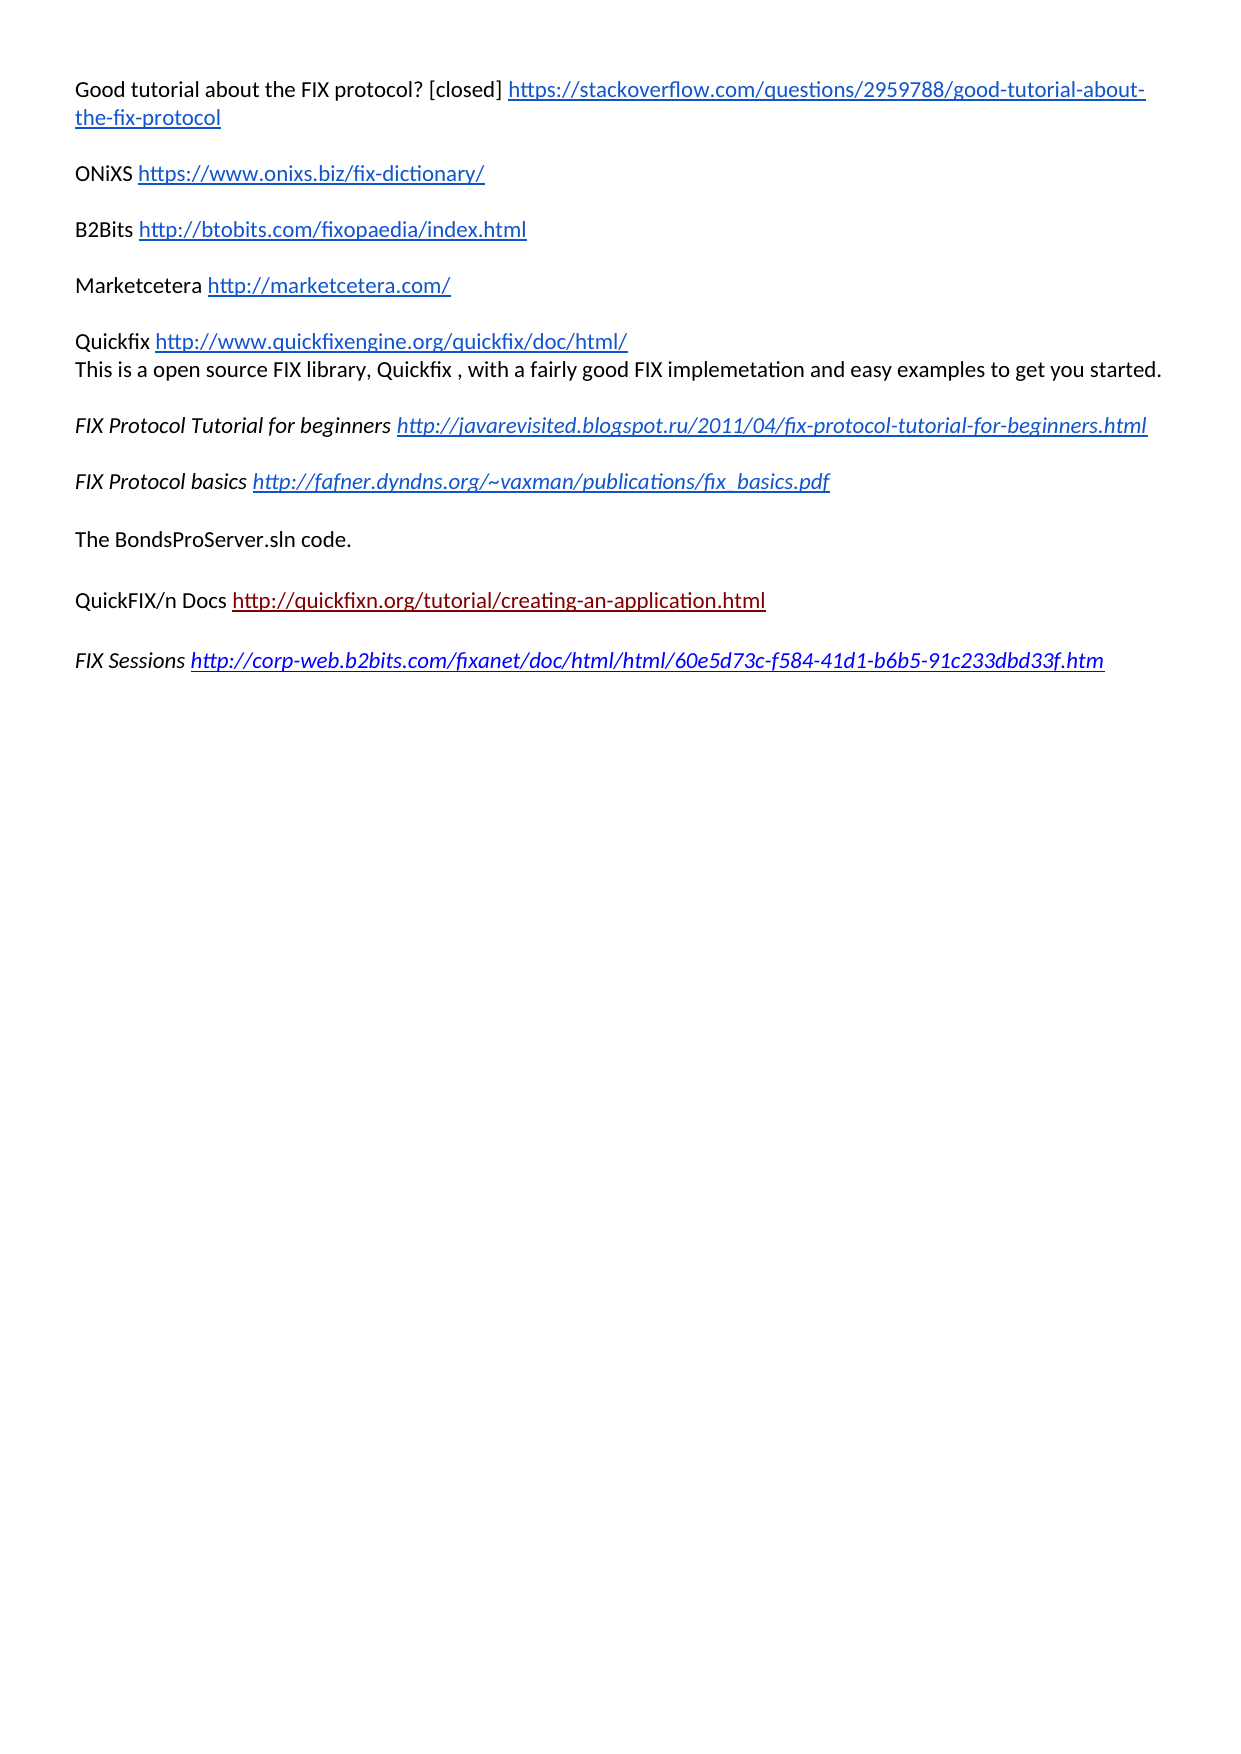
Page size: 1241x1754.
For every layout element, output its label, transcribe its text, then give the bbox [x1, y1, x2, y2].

text The BondsProServer.sln code. [75, 526, 1165, 553]
text QuickFIX/n Docs http://quickfixn.org/tutorial/creating-an-application.html [75, 586, 1165, 614]
text Quickfix http://www.quickfixengine.org/quickfix/doc/html/ [75, 327, 1165, 355]
text FIX Protocol Tutorial for beginners http://javarevisited.blogspot.ru/2011/04/fix-protocol-tutorial-for-beginners.html [75, 411, 1165, 439]
text This is a open source FIX library, Quickfix , with a fairly good FIX implemetation and easy examples to get you started. [75, 355, 1165, 383]
text B2Bits http://btobits.com/fixopaedia/index.html [75, 215, 1165, 243]
text FIX Protocol basics http://fafner.dyndns.org/~vaxman/publications/fix_basics.pdf [75, 467, 1165, 495]
text ONiXS https://www.onixs.biz/fix-dictionary/ [75, 159, 1165, 187]
text Good tutorial about the FIX protocol? [closed] https://stackoverflow.com/questions/2959788/good-tutorial-about-the-fix-protocol [75, 75, 1165, 131]
text FIX Sessions http://corp-web.b2bits.com/fixanet/doc/html/html/60e5d73c-f584-41d1-b6b5-91c233dbd33f.htm [75, 646, 1165, 674]
text Marketcetera http://marketcetera.com/ [75, 271, 1165, 299]
